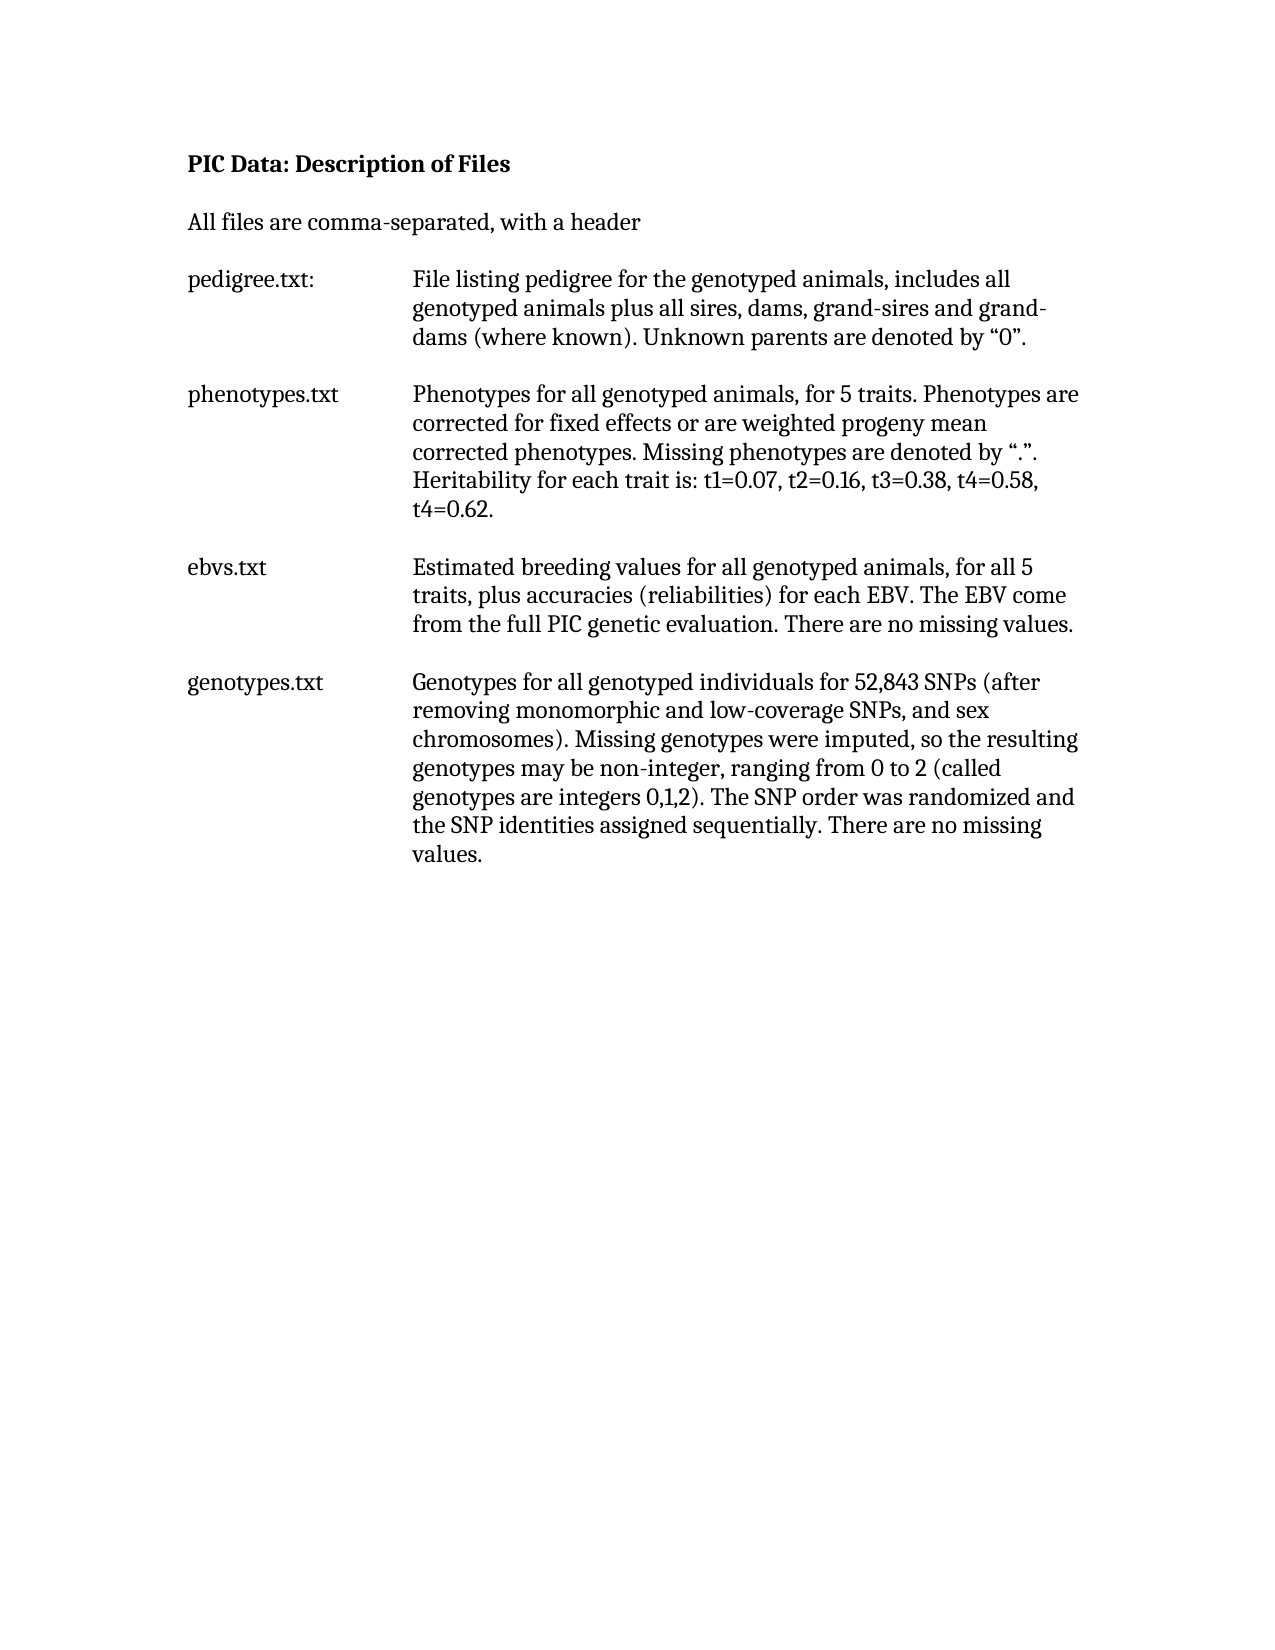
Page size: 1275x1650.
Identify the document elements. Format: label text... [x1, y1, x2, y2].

text phenotypes.txt Phenotypes for all genotyped animals, for 5 traits. Phenotypes are corrected for fixed effects or are weighted progeny mean corrected phenotypes. Missing phenotypes are denoted by “.”. Heritability for each trait is: t1=0.07, t2=0.16, t3=0.38, t4=0.58, t4=0.62. [187, 380, 1087, 524]
text genotypes.txt Genotypes for all genotyped individuals for 52,843 SNPs (after removing monomorphic and low-coverage SNPs, and sex chromosomes). Missing genotypes were imputed, so the resulting genotypes may be non-integer, ranging from 0 to 2 (called genotypes are integers 0,1,2). The SNP order was randomized and the SNP identities assigned sequentially. There are no missing values. [187, 667, 1087, 869]
text All files are comma-separated, with a header [187, 207, 1087, 236]
text PIC Data: Description of Files [187, 150, 1087, 179]
text ebvs.txt Estimated breeding values for all genotyped animals, for all 5 traits, plus accuracies (reliabilities) for each EBV. The EBV come from the full PIC genetic evaluation. There are no missing values. [187, 552, 1087, 639]
text pedigree.txt: File listing pedigree for the genotyped animals, includes all genotyped animals plus all sires, dams, grand-sires and grand-dams (where known). Unknown parents are denoted by “0”. [187, 265, 1087, 351]
